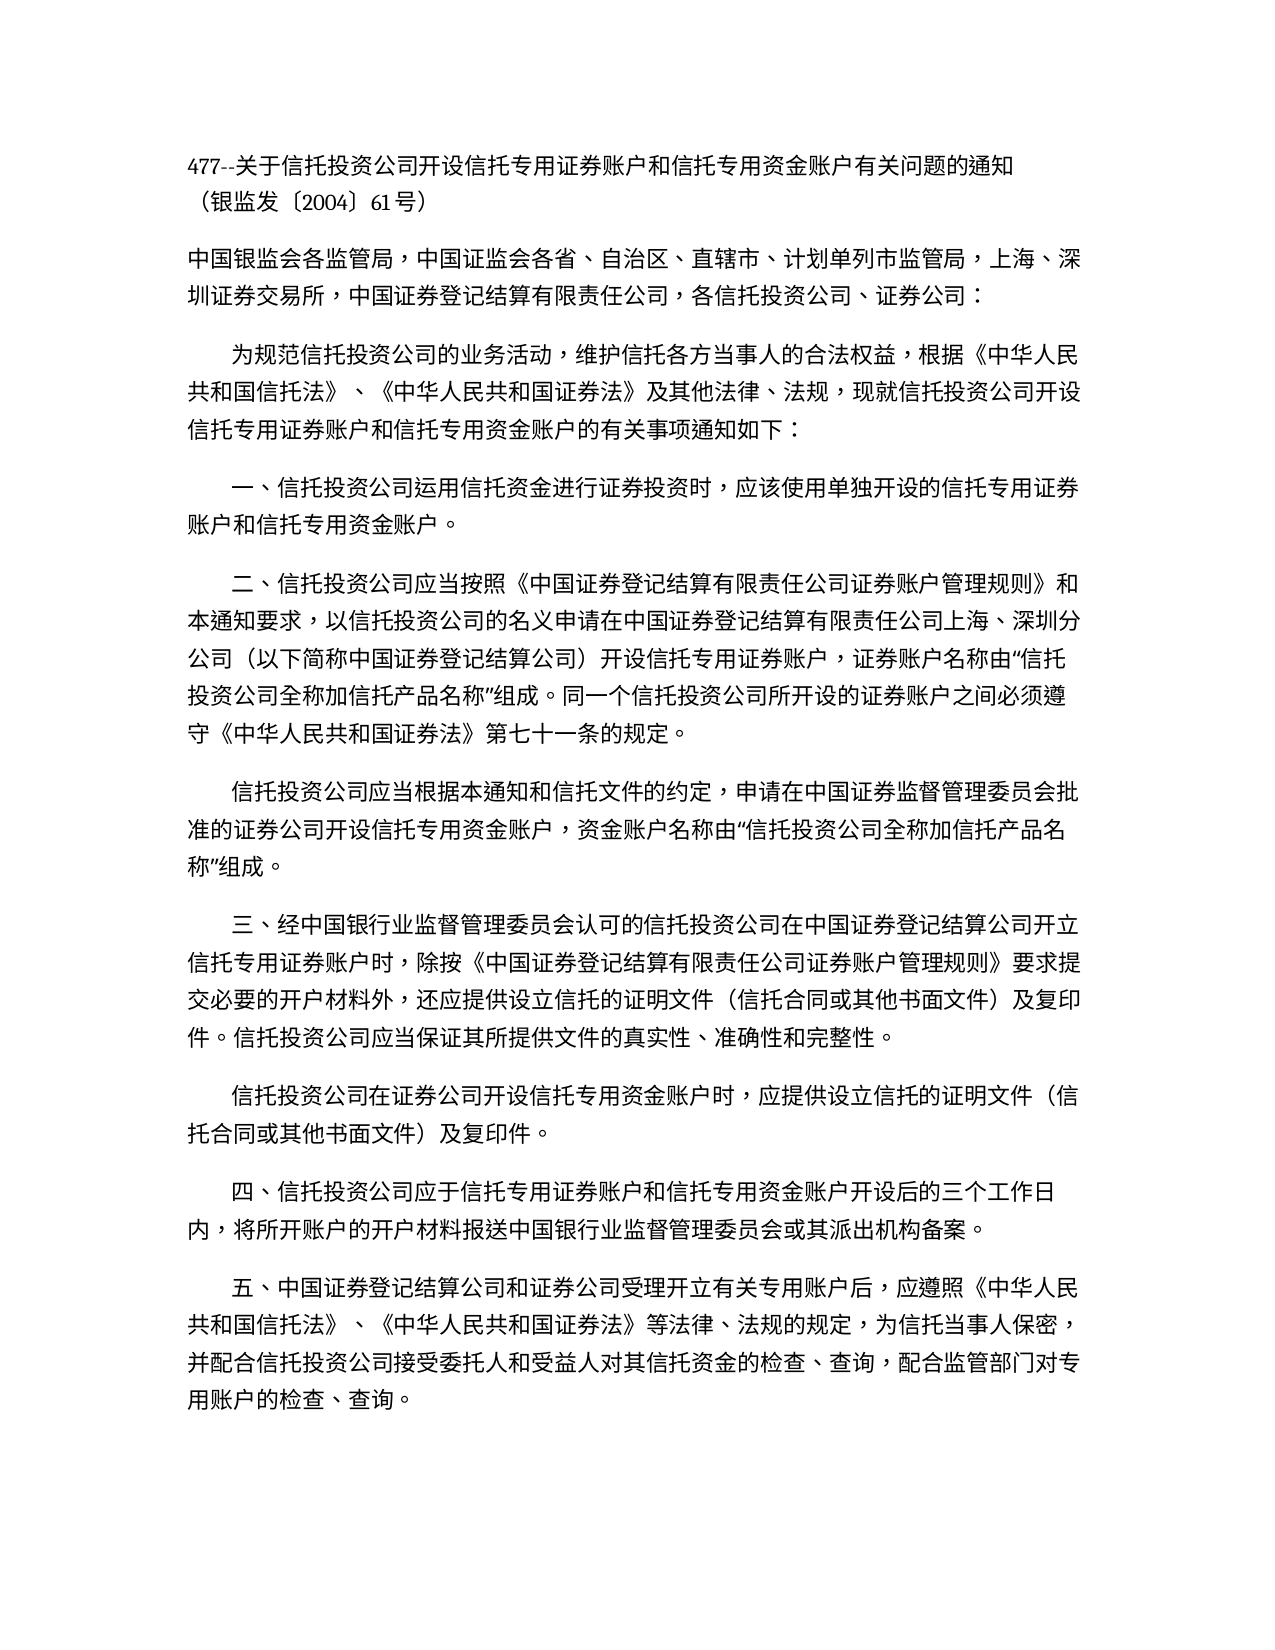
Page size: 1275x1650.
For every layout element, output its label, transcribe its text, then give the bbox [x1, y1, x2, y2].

text 四、信托投资公司应于信托专用证券账户和信托专用资金账户开设后的三个工作日内，将所开账户的开户材料报送中国银行业监督管理委员会或其派出机构备案。 [187, 1176, 1087, 1245]
text 信托投资公司应当根据本通知和信托文件的约定，申请在中国证券监督管理委员会批准的证券公司开设信托专用资金账户，资金账户名称由“信托投资公司全称加信托产品名称”组成。 [187, 776, 1087, 882]
text 为规范信托投资公司的业务活动，维护信托各方当事人的合法权益，根据《中华人民共和国信托法》、《中华人民共和国证券法》及其他法律、法规，现就信托投资公司开设信托专用证券账户和信托专用资金账户的有关事项通知如下： [187, 338, 1087, 445]
text 信托投资公司在证券公司开设信托专用资金账户时，应提供设立信托的证明文件（信托合同或其他书面文件）及复印件。 [187, 1080, 1087, 1149]
text 中国银监会各监管局，中国证监会各省、自治区、直辖市、计划单列市监管局，上海、深圳证券交易所，中国证券登记结算有限责任公司，各信托投资公司、证券公司： [187, 243, 1087, 311]
text 二、信托投资公司应当按照《中国证券登记结算有限责任公司证券账户管理规则》和本通知要求，以信托投资公司的名义申请在中国证券登记结算有限责任公司上海、深圳分公司（以下简称中国证券登记结算公司）开设信托专用证券账户，证券账户名称由“信托投资公司全称加信托产品名称”组成。同一个信托投资公司所开设的证券账户之间必须遵守《中华人民共和国证券法》第七十一条的规定。 [187, 568, 1087, 749]
text 一、信托投资公司运用信托资金进行证券投资时，应该使用单独开设的信托专用证券账户和信托专用资金账户。 [187, 472, 1087, 541]
text 五、中国证券登记结算公司和证券公司受理开立有关专用账户后，应遵照《中华人民共和国信托法》、《中华人民共和国证券法》等法律、法规的规定，为信托当事人保密，并配合信托投资公司接受委托人和受益人对其信托资金的检查、查询，配合监管部门对专用账户的检查、查询。 [187, 1272, 1087, 1416]
text 三、经中国银行业监督管理委员会认可的信托投资公司在中国证券登记结算公司开立信托专用证券账户时，除按《中国证券登记结算有限责任公司证券账户管理规则》要求提交必要的开户材料外，还应提供设立信托的证明文件（信托合同或其他书面文件）及复印件。信托投资公司应当保证其所提供文件的真实性、准确性和完整性。 [187, 909, 1087, 1053]
